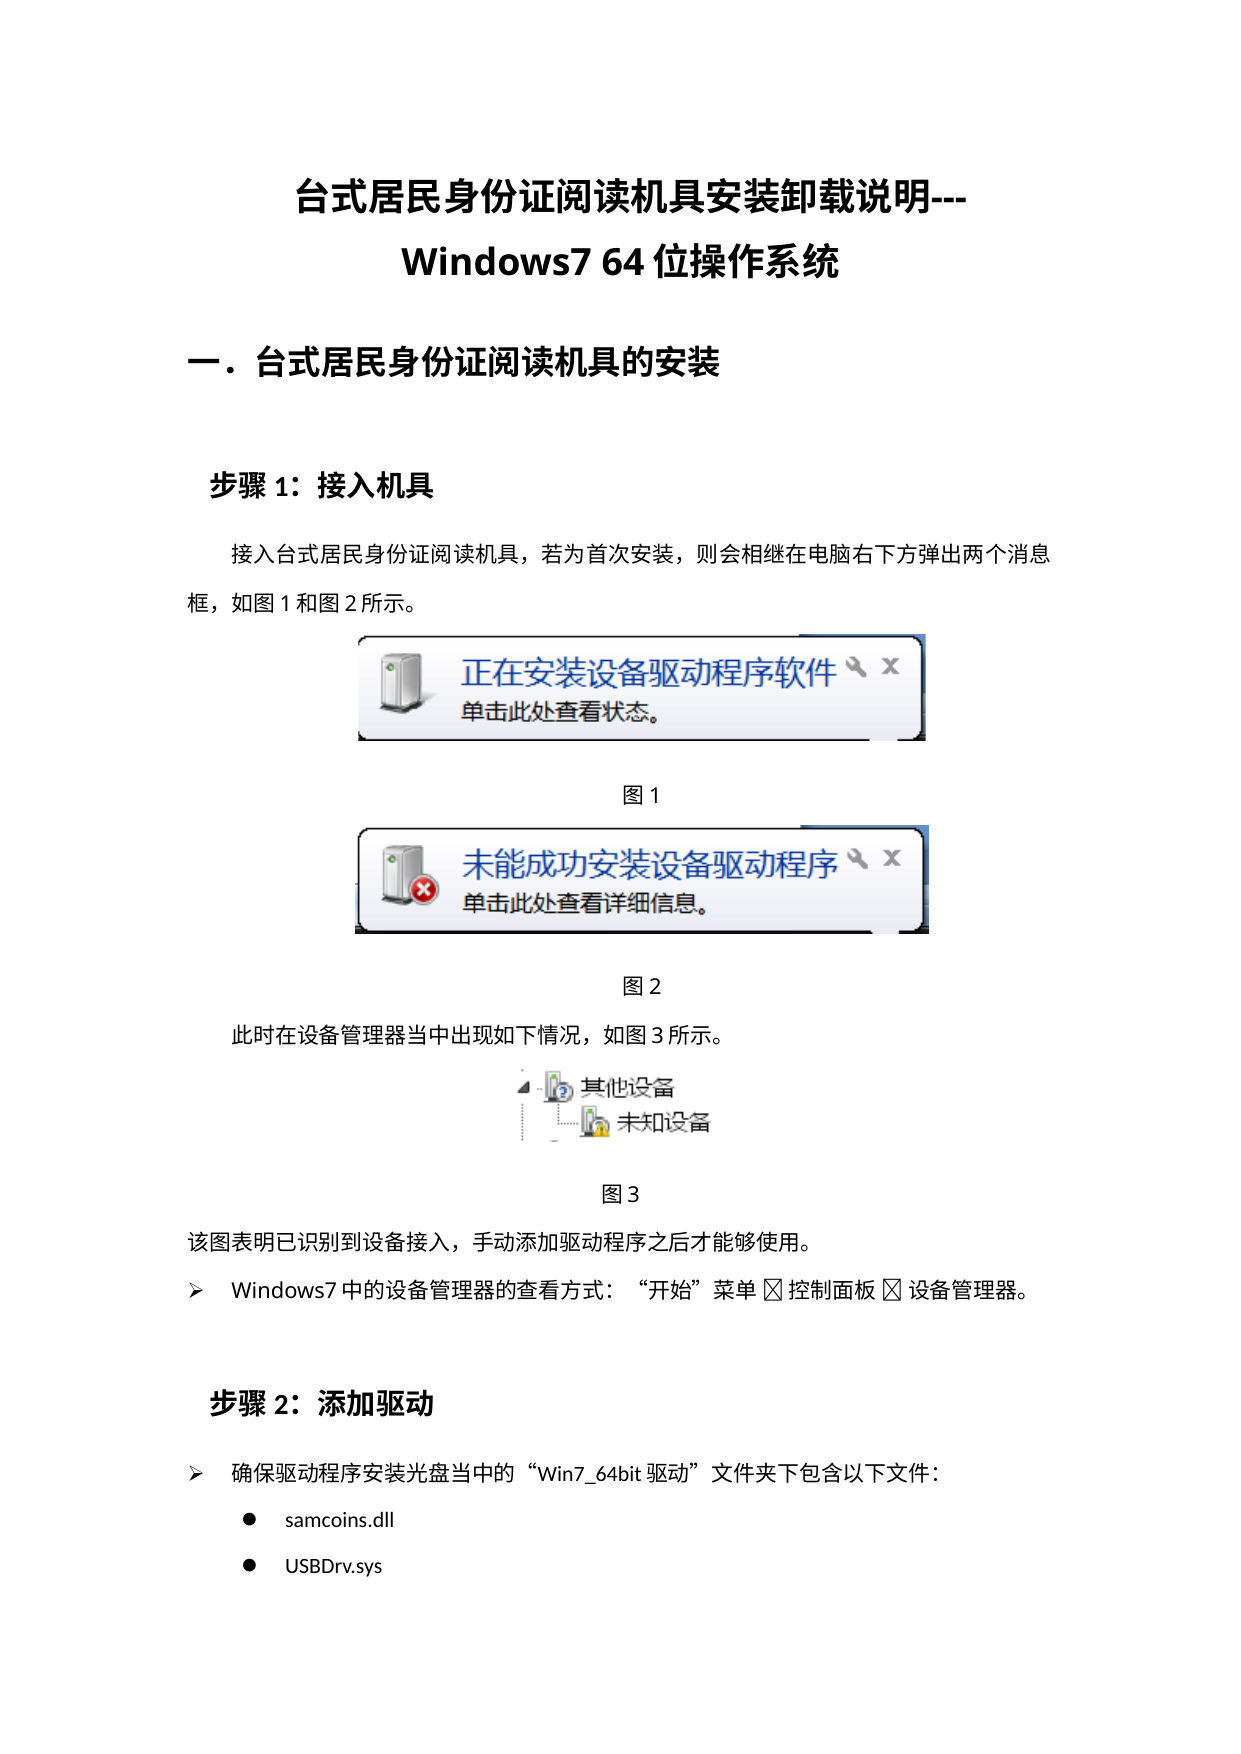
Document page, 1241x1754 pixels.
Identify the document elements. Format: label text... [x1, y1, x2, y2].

picture [358, 634, 926, 741]
list Windows7中的设备管理器的查看方式：“开始”菜单 控制面板 设备管理器。 [187, 1273, 1053, 1306]
text 该图表明已识别到设备接入，手动添加驱动程序之后才能够使用。 [187, 1225, 1053, 1257]
text 图1 [187, 777, 1053, 810]
picture [355, 825, 929, 934]
text 步骤2：添加驱动 [209, 1369, 1053, 1434]
text 图3 [187, 1177, 1053, 1209]
text 此时在设备管理器当中出现如下情况，如图3所示。 [187, 1017, 1053, 1050]
list samcoins.dll [241, 1503, 1053, 1536]
text 图2 [187, 969, 1053, 1002]
list 确保驱动程序安装光盘当中的“Win7_64bit驱动”文件夹下包含以下文件： [187, 1455, 1053, 1488]
text 台式居民身份证阅读机具安装卸载说明---Windows7 64位操作系统 [187, 162, 1053, 292]
text 接入台式居民身份证阅读机具，若为首次安装，则会相继在电脑右下方弹出两个消息框，如图1和图2所示。 [187, 537, 1053, 618]
list USBDrv.sys [241, 1549, 1053, 1582]
picture [470, 1065, 770, 1142]
subtitle 一．台式居民身份证阅读机具的安装 [187, 327, 1053, 392]
text 步骤1：接入机具 [209, 451, 1053, 516]
